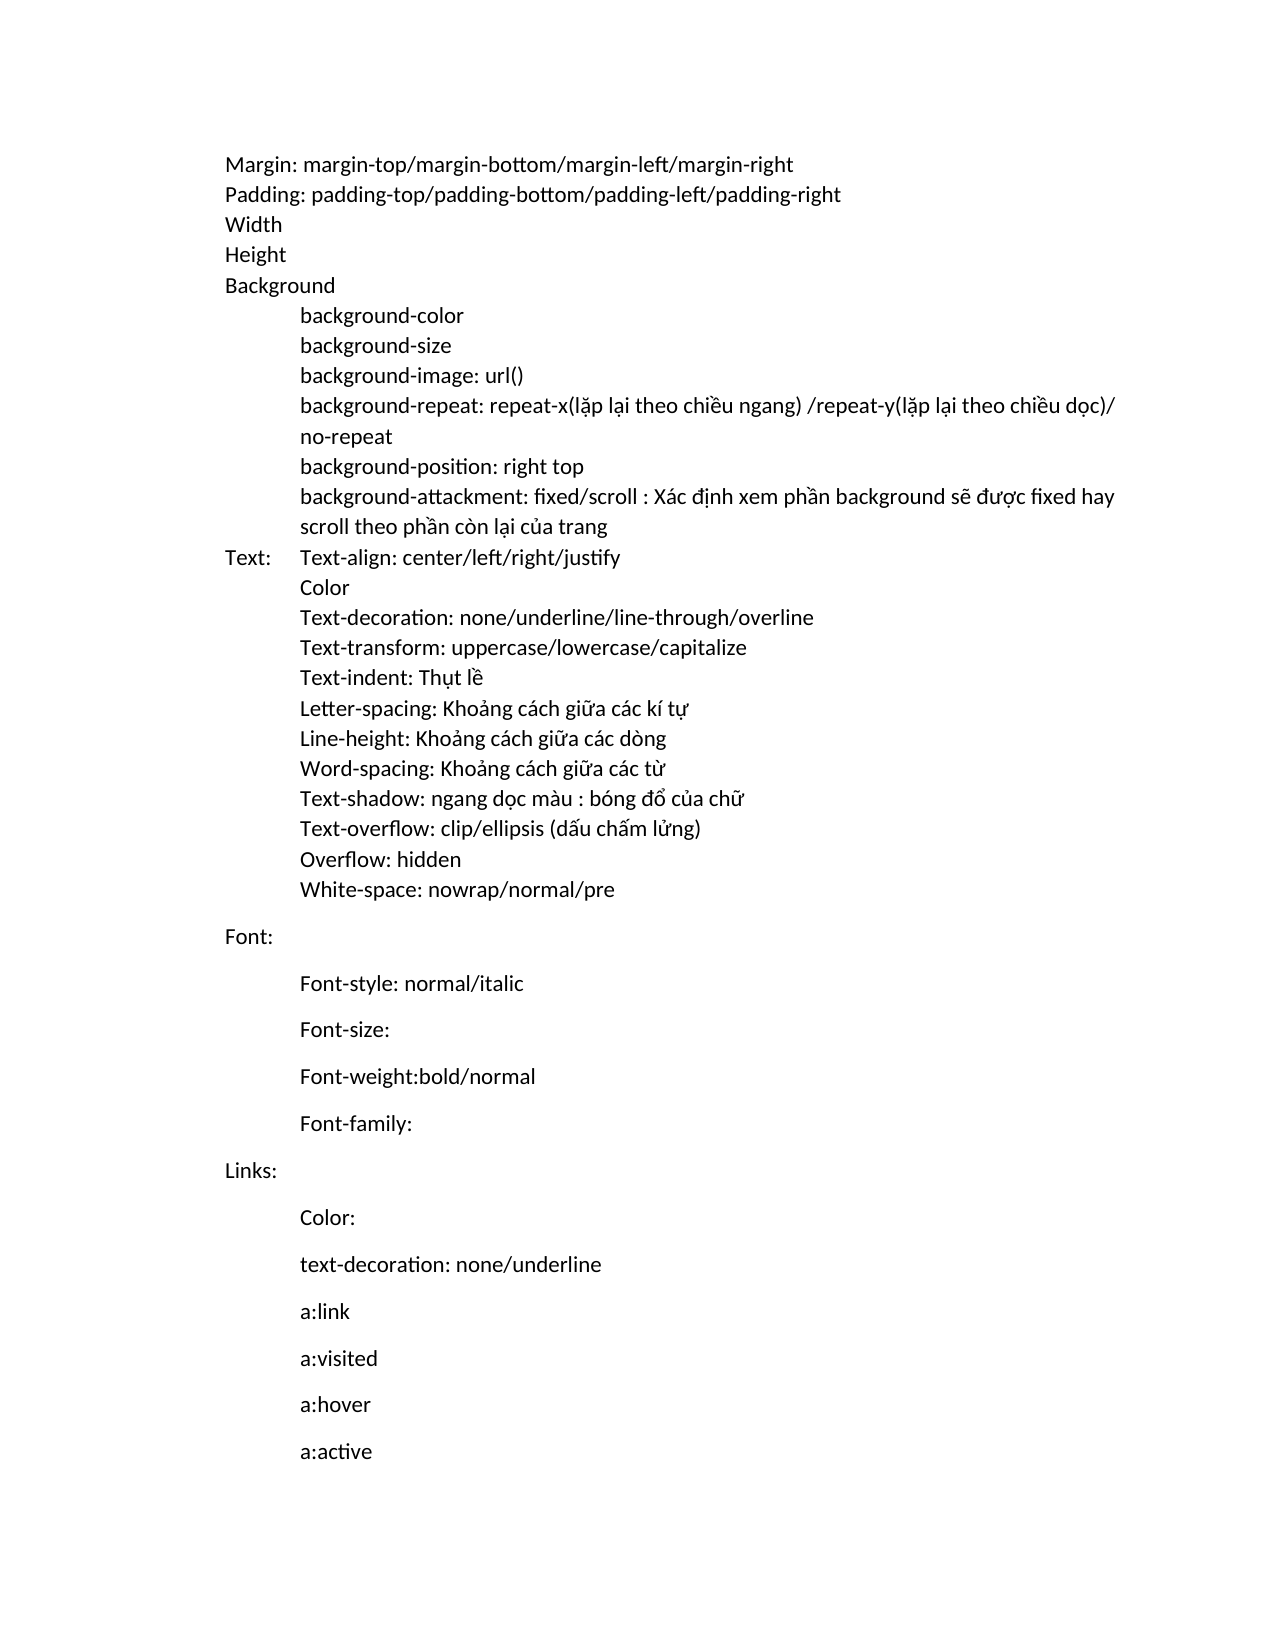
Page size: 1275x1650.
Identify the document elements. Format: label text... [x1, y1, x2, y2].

text Font-size: [150, 1016, 1125, 1044]
list White-space: nowrap/normal/pre [225, 875, 1125, 903]
list Line-height: Khoảng cách giữa các dòng [225, 724, 1125, 752]
text text-decoration: none/underline [150, 1250, 1125, 1278]
list Width [225, 210, 1125, 238]
text a:link [150, 1297, 1125, 1325]
text a:hover [150, 1391, 1125, 1419]
list Overflow: hidden [225, 845, 1125, 873]
list Text-indent: Thụt lề [225, 663, 1125, 692]
list Color [225, 573, 1125, 601]
list Text-shadow: ngang dọc màu : bóng đổ của chữ [225, 784, 1125, 812]
text Links: [150, 1156, 1125, 1184]
list background-position: right top [300, 452, 1125, 480]
text Font-family: [150, 1109, 1125, 1137]
text a:active [150, 1437, 1125, 1466]
list Text-transform: uppercase/lowercase/capitalize [225, 633, 1125, 661]
list Letter-spacing: Khoảng cách giữa các kí tự [225, 694, 1125, 722]
list Text-overflow: clip/ellipsis (dấu chấm lửng) [225, 814, 1125, 843]
list background-repeat: repeat-x(lặp lại theo chiều ngang) /repeat-y(lặp lại theo chiều dọc)/ no-repeat [300, 392, 1125, 450]
list Height [225, 241, 1125, 269]
text a:visited [150, 1344, 1125, 1372]
list background-image: url() [225, 361, 1125, 389]
list Margin: margin-top/margin-bottom/margin-left/margin-right [225, 150, 1125, 178]
list Text: Text-align: center/left/right/justify [225, 543, 1125, 571]
list background-color [225, 301, 1125, 329]
text Font-weight:bold/normal [150, 1062, 1125, 1091]
list Text-decoration: none/underline/line-through/overline [225, 603, 1125, 631]
text Font-style: normal/italic [150, 969, 1125, 997]
text Color: [150, 1203, 1125, 1231]
list background-attackment: fixed/scroll : Xác định xem phần background sẽ được fixed hay scroll theo phần còn lại của trang [300, 482, 1125, 541]
list background-size [225, 331, 1125, 359]
list Background [225, 271, 1125, 299]
text Font: [150, 922, 1125, 950]
list Word-spacing: Khoảng cách giữa các từ [225, 754, 1125, 782]
list Padding: padding-top/padding-bottom/padding-left/padding-right [225, 180, 1125, 208]
